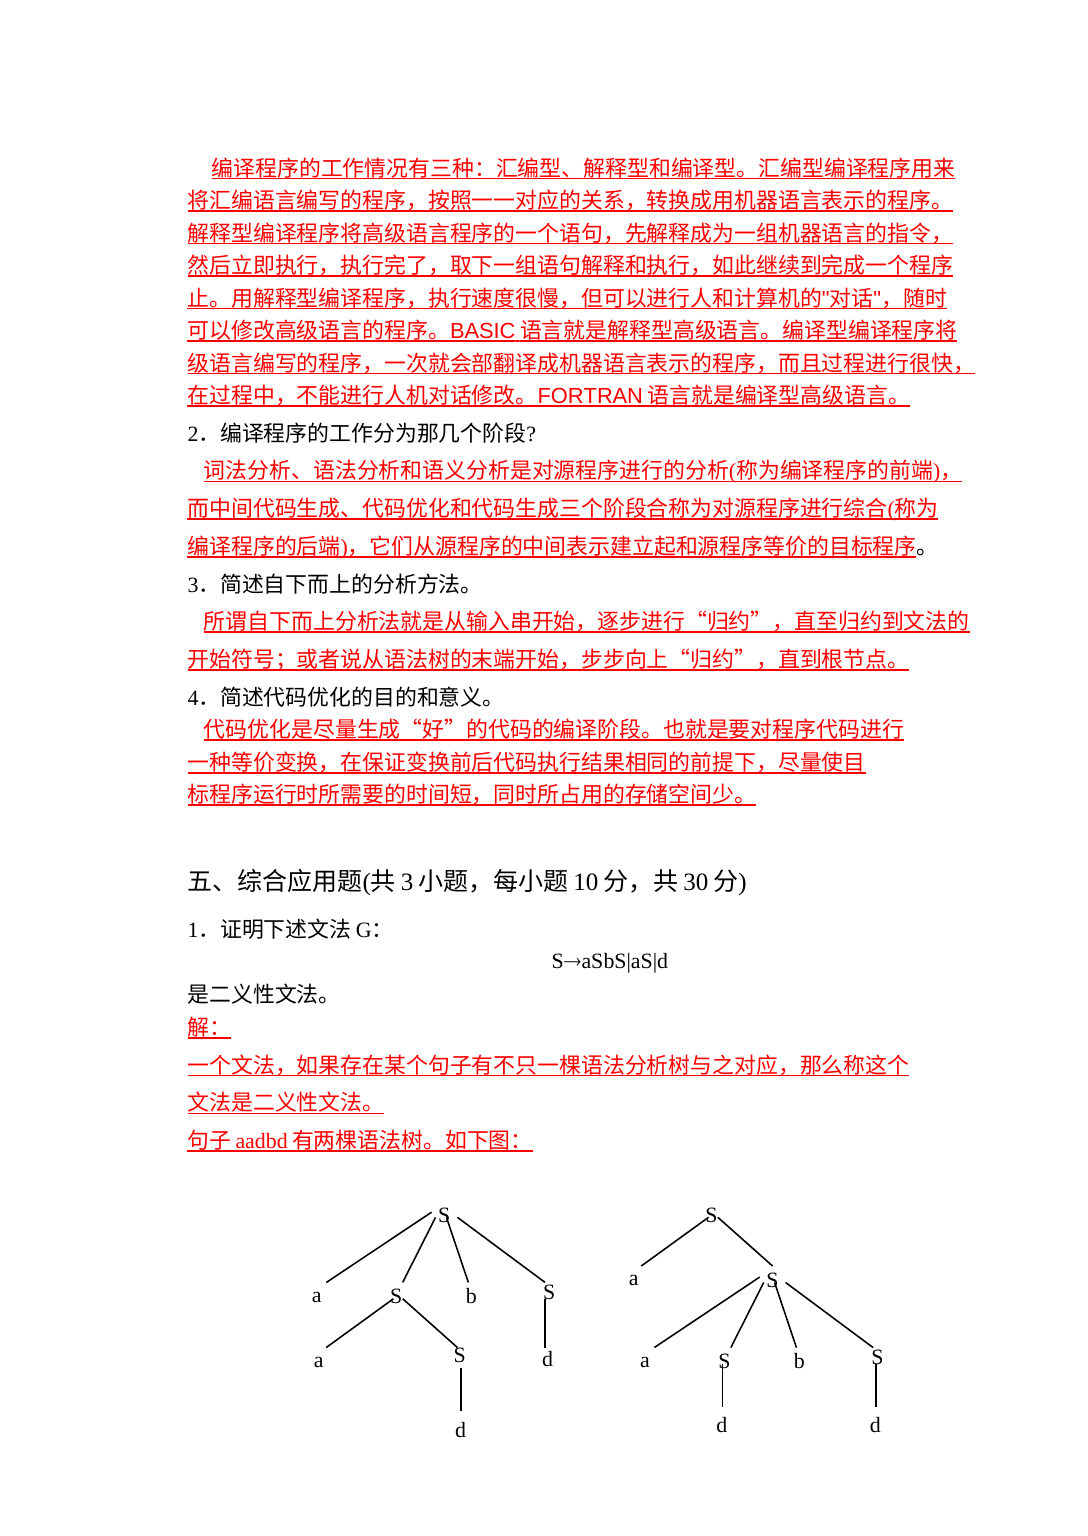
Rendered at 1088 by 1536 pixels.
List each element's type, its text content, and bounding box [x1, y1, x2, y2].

text 2．编译程序的工作分为那几个阶段? [187, 415, 1032, 448]
text 解： [187, 1009, 1032, 1042]
text 而中间代码生成、代码优化和代码生成三个阶段合称为对源程序进行综合(称为 [187, 491, 1032, 523]
text 然后立即执行，执行完了，取下一组语句解释和执行，如此继续到完成一个程序 [187, 248, 1032, 280]
text 在过程中，不能进行人机对话修改。FORTRAN语言就是编译型高级语言。 [187, 378, 1032, 410]
text 1．证明下述文法G： [187, 912, 1032, 944]
text 文法是二义性文法。 [187, 1085, 1032, 1117]
text 级语言编写的程序，一次就会部翻译成机器语言表示的程序，而且过程进行很快， [187, 345, 1032, 378]
text 所谓自下而上分析法就是从输入串开始，逐步进行“归约”，直至归约到文法的 [187, 604, 1032, 636]
text 一种等价变换，在保证变换前后代码执行结果相同的前提下，尽量使目 [187, 744, 1032, 777]
text 止。用解释型编译程序，执行速度很慢，但可以进行人和计算机的"对话"，随时 [187, 280, 1032, 313]
text 词法分析、语法分析和语义分析是对源程序进行的分析(称为编译程序的前端)， [187, 453, 1032, 486]
text 句子aadbd有两棵语法树。如下图： [187, 1123, 1032, 1155]
text 3．简述自下而上的分析方法。 [187, 566, 1032, 599]
text 是二义性文法。 [187, 977, 1032, 1009]
text 将汇编语言编写的程序，按照一一对应的关系，转换成用机器语言表示的程序。 [187, 183, 1032, 215]
text 一个文法，如果存在某个句子有不只一棵语法分析树与之对应，那么称这个 [187, 1047, 1032, 1080]
text 可以修改高级语言的程序。BASIC语言就是解释型高级语言。编译型编译程序将 [187, 313, 1032, 345]
text SaSbS|aS|d [187, 944, 1032, 977]
text 4．简述代码优化的目的和意义。 [187, 679, 1032, 712]
text 五、综合应用题(共3小题，每小题10分，共30分) [187, 847, 1032, 912]
text 编译程序的后端)，它们从源程序的中间表示建立起和源程序等价的目标程序。 [187, 528, 1032, 561]
text 代码优化是尽量生成“好”的代码的编译阶段。也就是要对程序代码进行 [187, 712, 1032, 744]
text 解释型编译程序将高级语言程序的一个语句，先解释成为一组机器语言的指令， [187, 215, 1032, 248]
text 开始符号；或者说从语法树的末端开始，步步向上“归约”，直到根节点。 [187, 642, 1032, 674]
text 标程序运行时所需要的时间短，同时所占用的存储空间少。 [187, 777, 1032, 809]
text 编译程序的工作情况有三种：汇编型、解释型和编译型。汇编型编译程序用来 [187, 150, 1032, 183]
